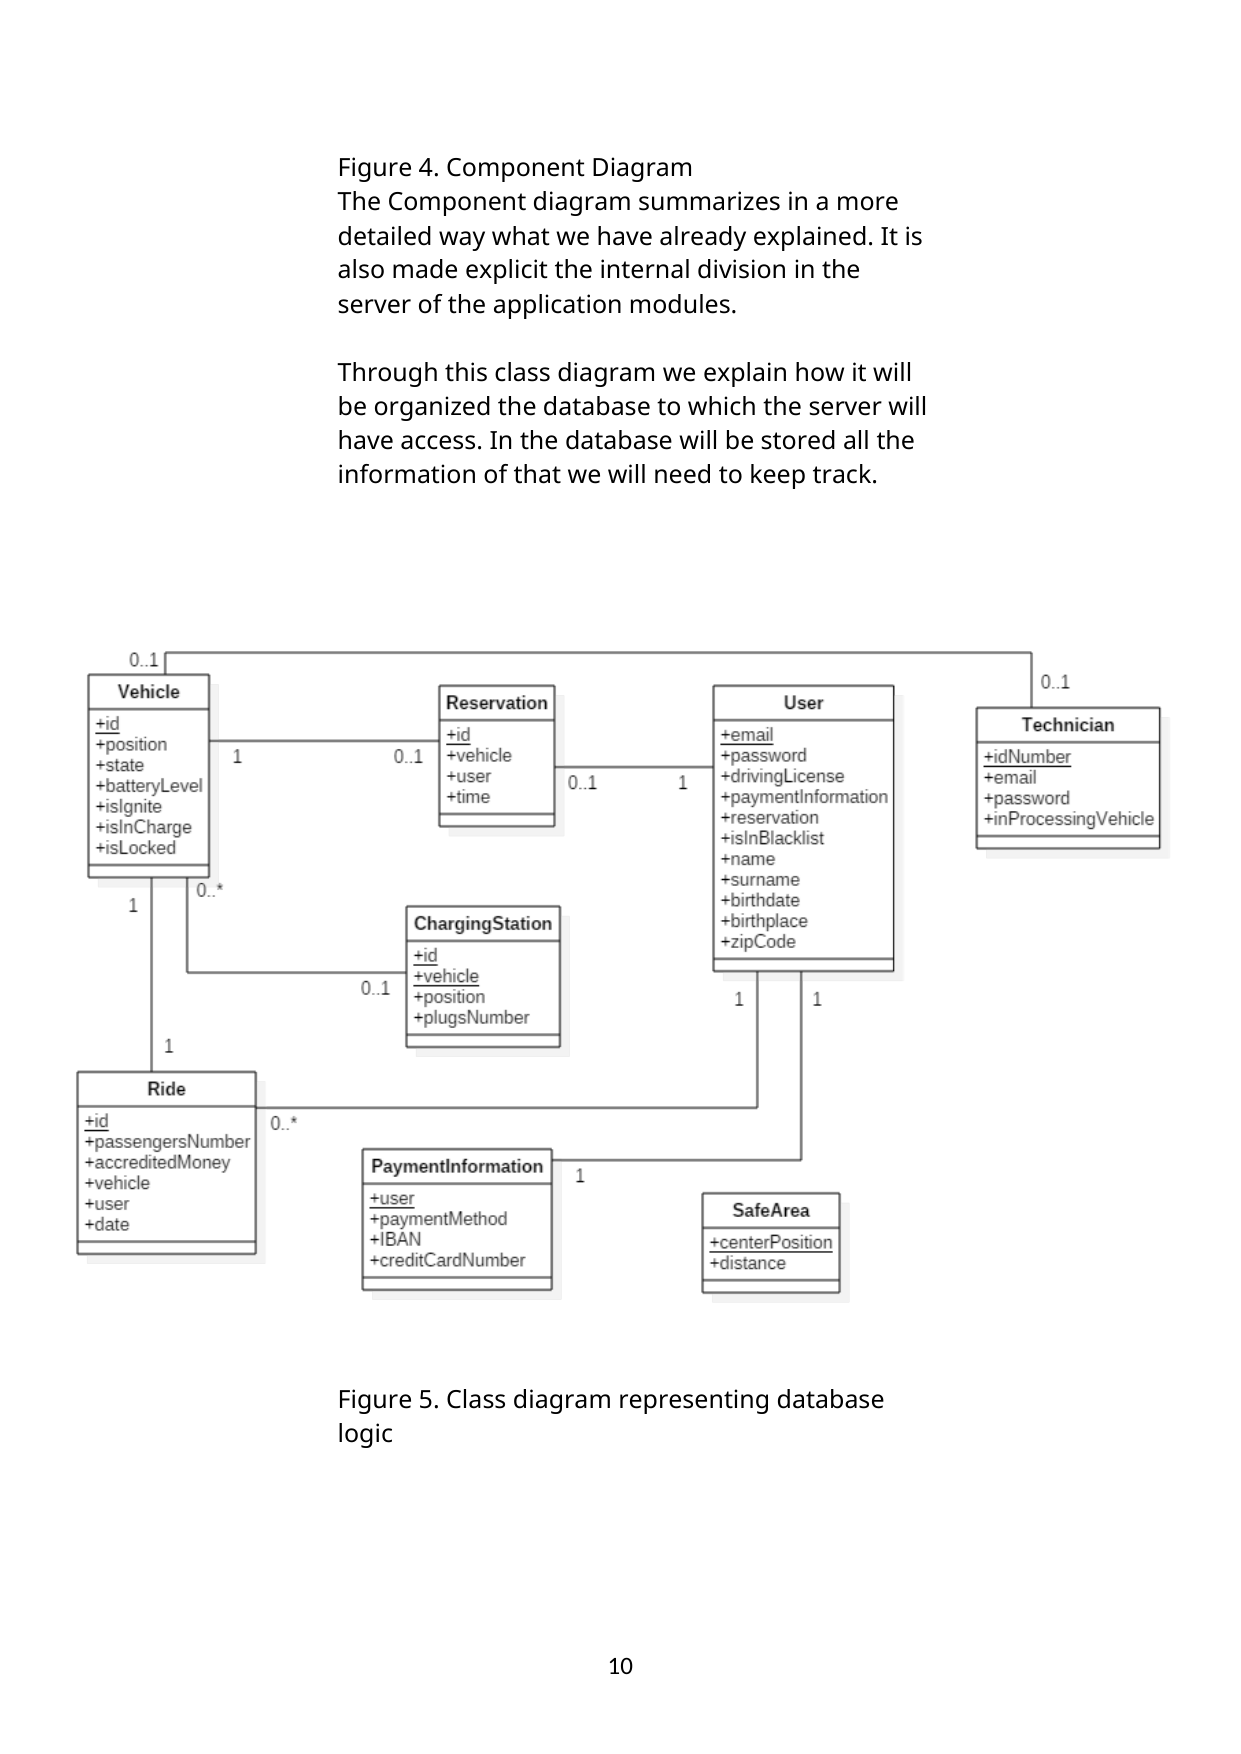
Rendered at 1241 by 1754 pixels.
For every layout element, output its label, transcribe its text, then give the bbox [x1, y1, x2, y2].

text Figure 4. Component Diagram [300, 150, 940, 184]
picture [64, 639, 1214, 1348]
text The Component diagram summarizes in a more detailed way what we have already explained. It is also made explicit the internal division in the server of the application modules. [337, 184, 940, 320]
text Figure 5. Class diagram representing database logic [337, 1382, 940, 1450]
text Through this class diagram we explain how it will be organized the database to which the server will have access. In the database will be stored all the information of that we will need to keep track. [337, 354, 940, 491]
